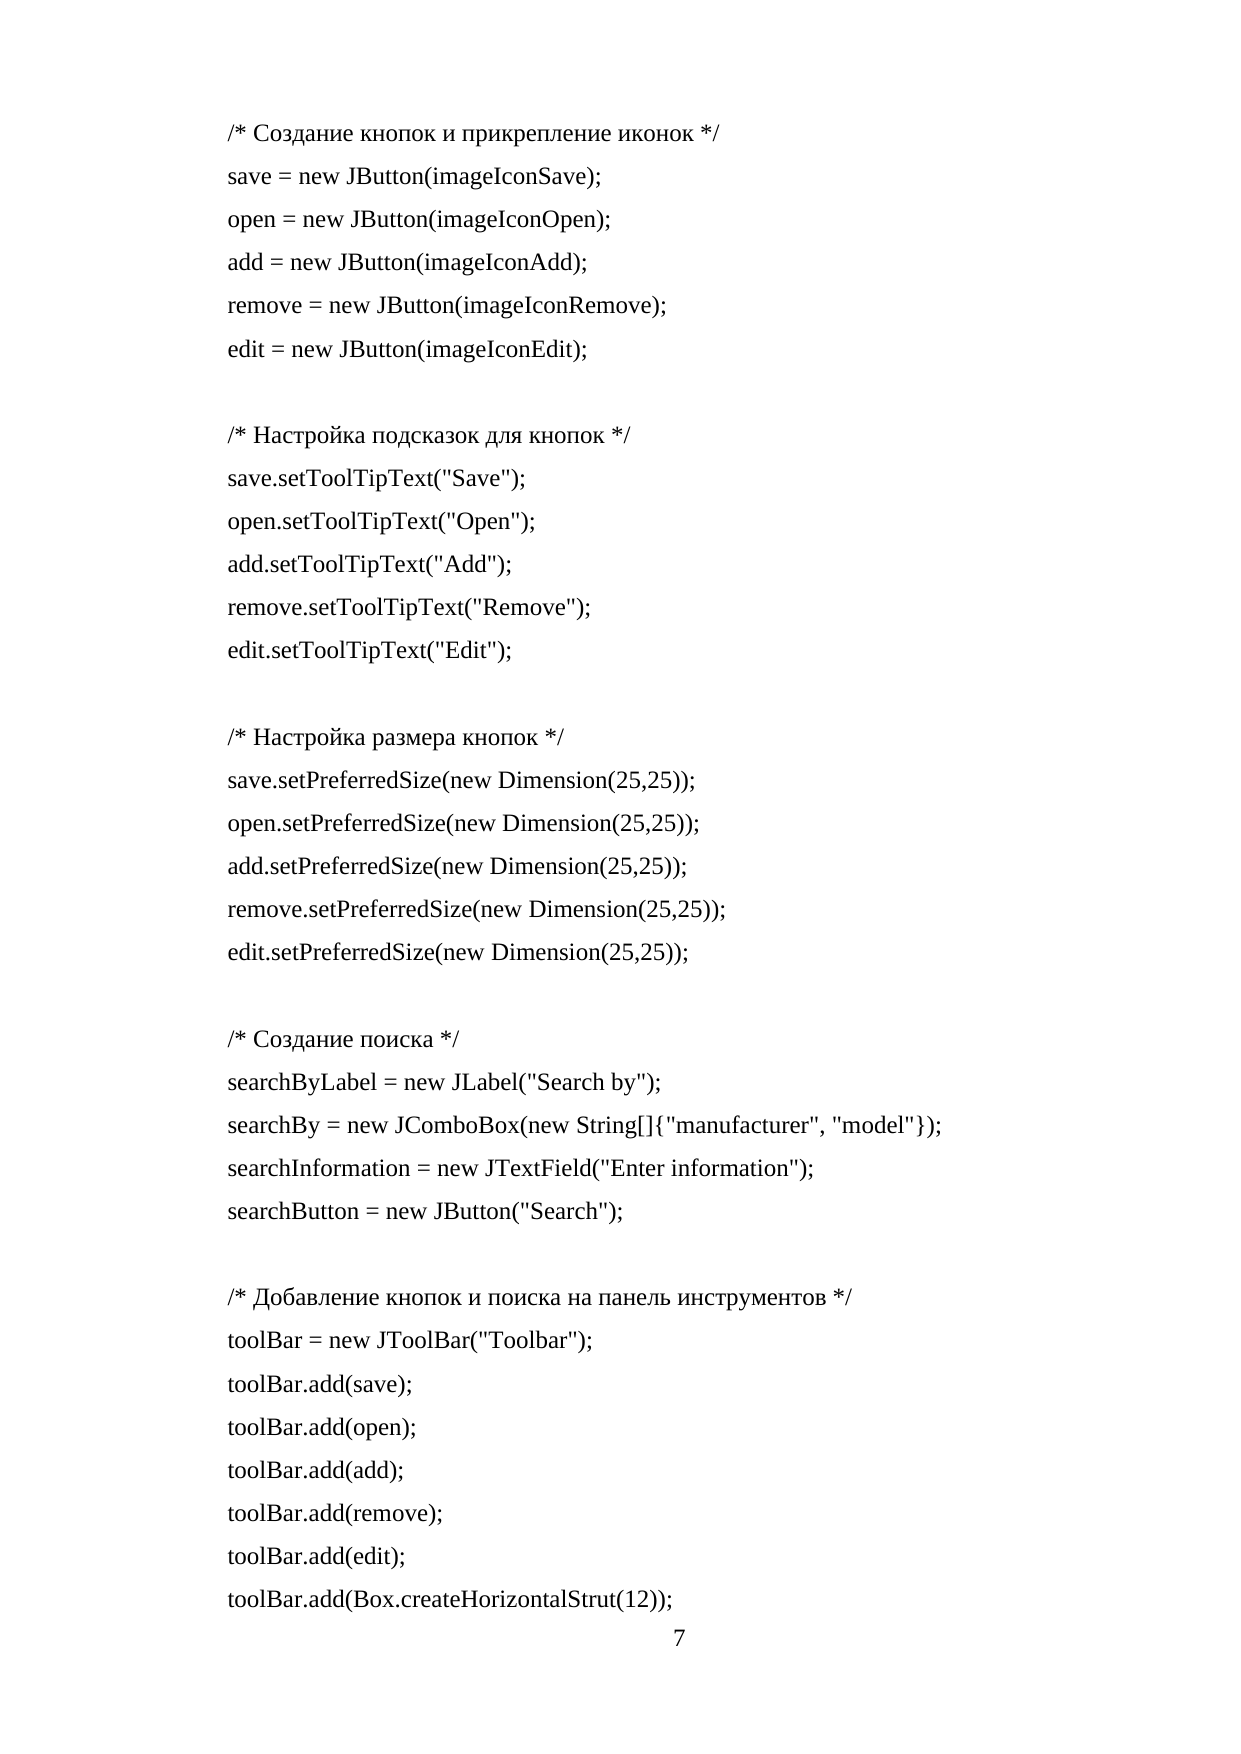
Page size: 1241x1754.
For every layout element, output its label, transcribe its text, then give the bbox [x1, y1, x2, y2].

text toolBar = new JToolBar("Toolbar"); [177, 1326, 1181, 1354]
text toolBar.add(add); [177, 1455, 1181, 1484]
text add = new JButton(imageIconAdd); [177, 247, 1181, 276]
text searchBy = new JComboBox(new String[]{"manufacturer", "model"}); [177, 1110, 1181, 1139]
text /* Настройка подсказок для кнопок */ [177, 420, 1181, 449]
text edit.setToolTipText("Edit"); [177, 636, 1181, 664]
text edit = new JButton(imageIconEdit); [177, 334, 1181, 362]
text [177, 1584, 1181, 1613]
text open = new JButton(imageIconOpen); [177, 204, 1181, 233]
text toolBar.add(open); [177, 1412, 1181, 1441]
text /* Настройка размера кнопок */ [177, 722, 1181, 751]
text open.setToolTipText("Open"); [177, 506, 1181, 535]
text save = new JButton(imageIconSave); [177, 161, 1181, 190]
text toolBar.add(remove); [177, 1498, 1181, 1527]
text remove.setPreferredSize(new Dimension(25,25)); [177, 894, 1181, 923]
text remove = new JButton(imageIconRemove); [177, 291, 1181, 319]
text open.setPreferredSize(new Dimension(25,25)); [177, 808, 1181, 837]
text add.setPreferredSize(new Dimension(25,25)); [177, 851, 1181, 880]
text /* Создание кнопок и прикрепление иконок */ [177, 118, 1181, 147]
text save.setPreferredSize(new Dimension(25,25)); [177, 765, 1181, 794]
text searchButton = new JButton("Search"); [177, 1196, 1181, 1225]
text searchByLabel = new JLabel("Search by"); [177, 1067, 1181, 1096]
text searchInformation = new JTextField("Enter information"); [177, 1153, 1181, 1182]
text toolBar.add(edit); [177, 1541, 1181, 1570]
text /* Создание поиска */ [177, 1024, 1181, 1052]
text remove.setToolTipText("Remove"); [177, 592, 1181, 621]
text toolBar.add(save); [177, 1369, 1181, 1397]
text edit.setPreferredSize(new Dimension(25,25)); [177, 937, 1181, 966]
text /* Добавление кнопок и поиска на панель инструментов */ [177, 1282, 1181, 1311]
text add.setToolTipText("Add"); [177, 549, 1181, 578]
text save.setToolTipText("Save"); [177, 463, 1181, 492]
